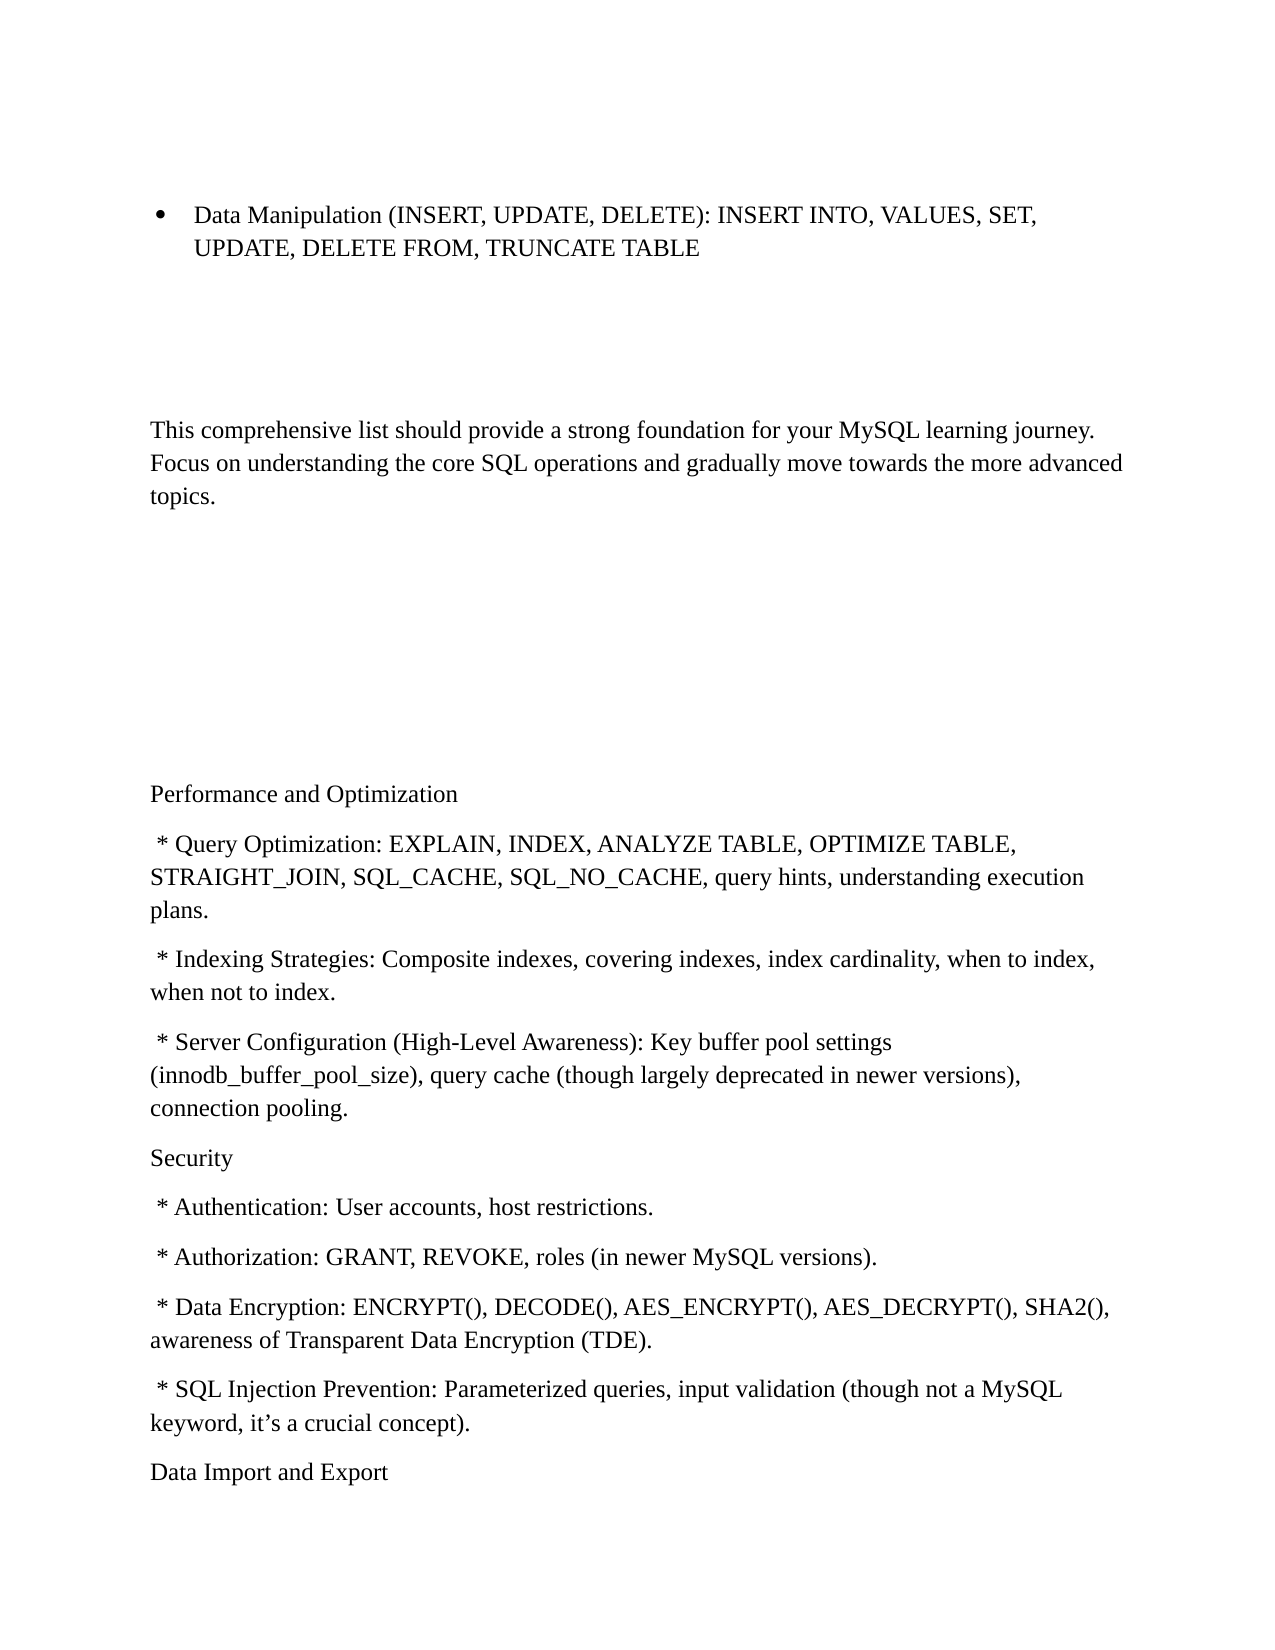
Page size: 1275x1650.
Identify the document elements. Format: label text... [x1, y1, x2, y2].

text * Query Optimization: EXPLAIN, INDEX, ANALYZE TABLE, OPTIMIZE TABLE, STRAIGHT_JOIN, SQL_CACHE, SQL_NO_CACHE, query hints, understanding execution plans. [150, 829, 1125, 923]
text * Data Encryption: ENCRYPT(), DECODE(), AES_ENCRYPT(), AES_DECRYPT(), SHA2(), awareness of Transparent Data Encryption (TDE). [150, 1292, 1125, 1354]
text * Server Configuration (High-Level Awareness): Key buffer pool settings (innodb_buffer_pool_size), query cache (though largely deprecated in newer versions), connection pooling. [150, 1027, 1125, 1122]
text * Indexing Strategies: Composite indexes, covering indexes, index cardinality, when to index, when not to index. [150, 944, 1125, 1006]
text * Authorization: GRANT, REVOKE, roles (in newer MySQL versions). [150, 1242, 1125, 1271]
text * SQL Injection Prevention: Parameterized queries, input validation (though not a MySQL keyword, it’s a crucial concept). [150, 1374, 1125, 1436]
text Data Import and Export [150, 1457, 1125, 1486]
text This comprehensive list should provide a strong foundation for your MySQL learning journey. Focus on understanding the core SQL operations and gradually move towards the more advanced topics. [150, 415, 1125, 509]
text Security [150, 1143, 1125, 1172]
text Performance and Optimization [150, 779, 1125, 808]
list Data Manipulation (INSERT, UPDATE, DELETE): INSERT INTO, VALUES, SET, UPDATE, DELETE FROM, TRUNCATE TABLE [156, 200, 1125, 261]
text * Authentication: User accounts, host restrictions. [150, 1192, 1125, 1221]
